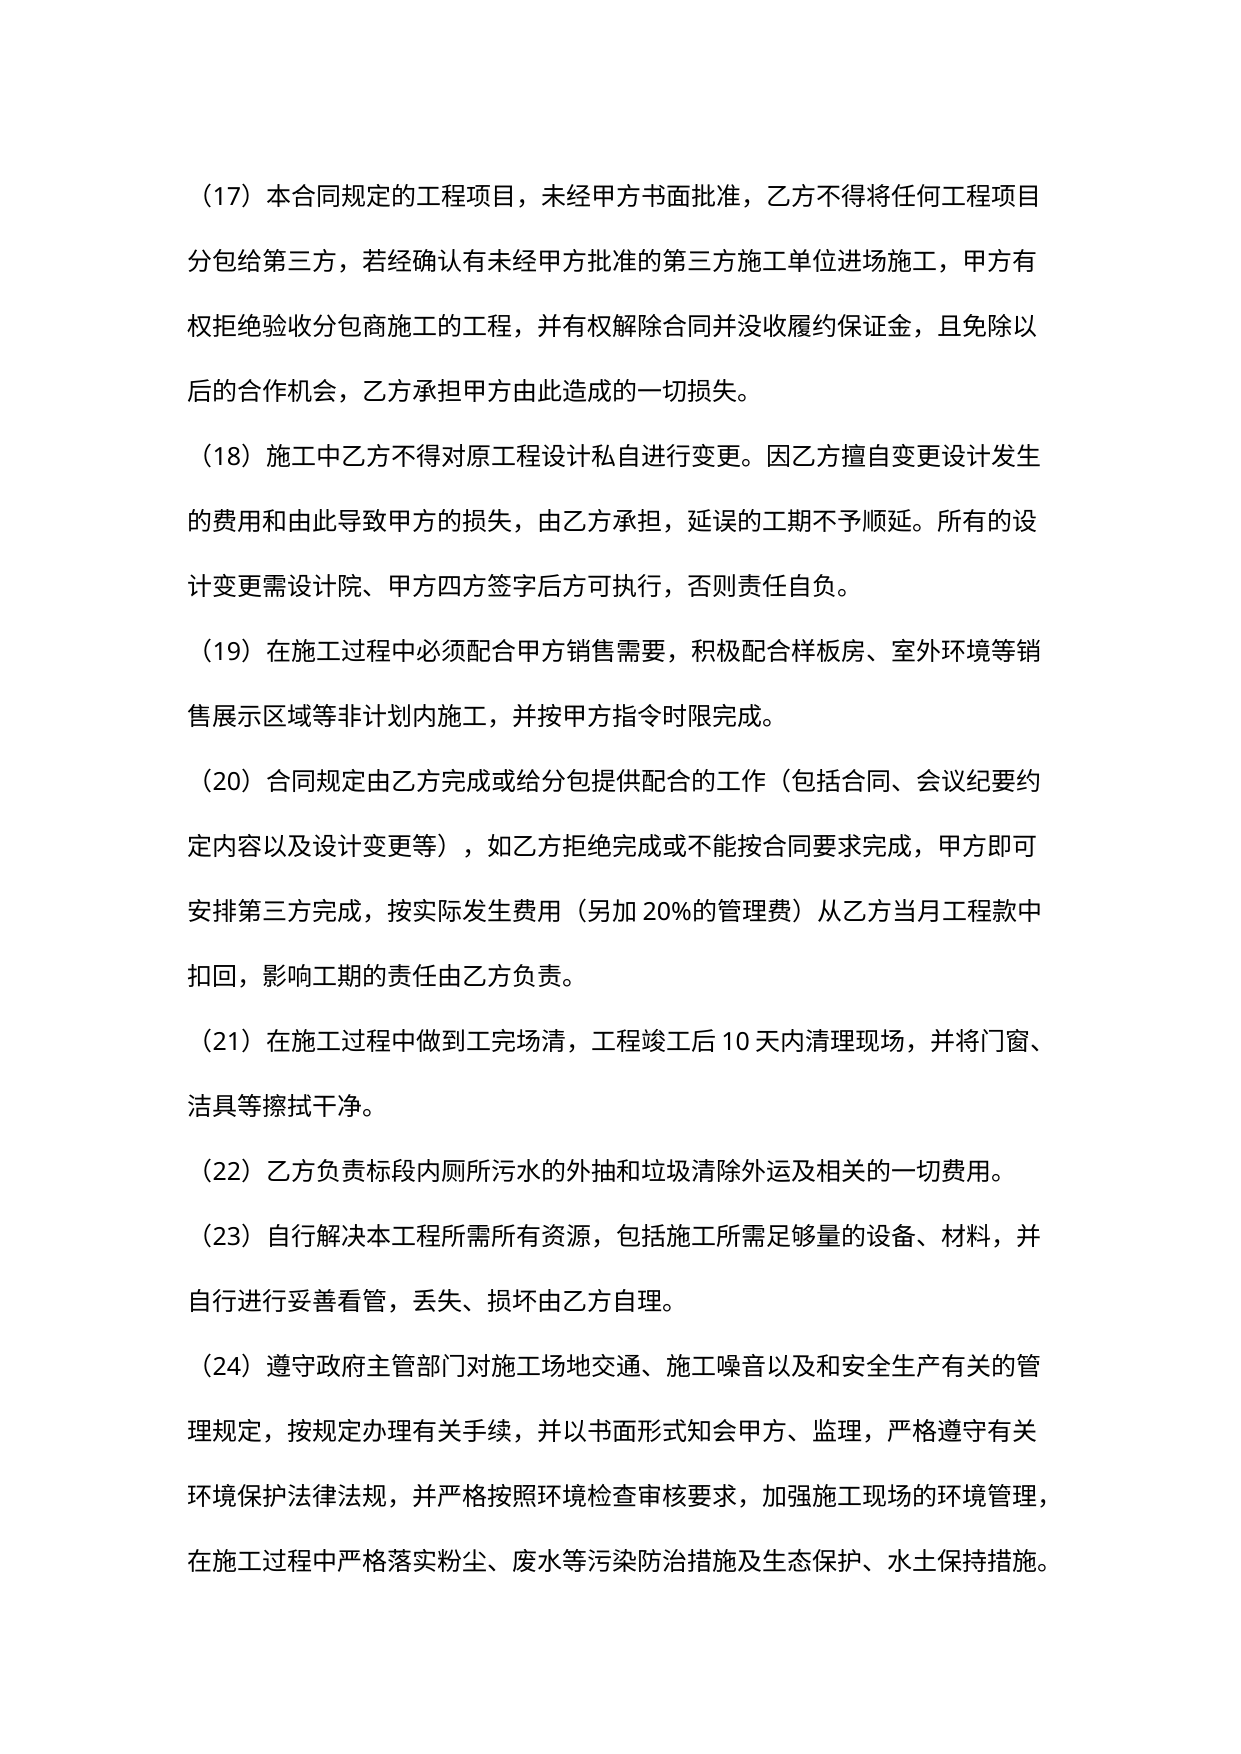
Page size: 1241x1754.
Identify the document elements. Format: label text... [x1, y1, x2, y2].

text （23）自行解决本工程所需所有资源，包括施工所需足够量的设备、材料，并自行进行妥善看管，丢失、损坏由乙方自理。 [187, 1202, 1053, 1332]
text （22）乙方负责标段内厕所污水的外抽和垃圾清除外运及相关的一切费用。 [187, 1137, 1053, 1202]
text （17）本合同规定的工程项目，未经甲方书面批准，乙方不得将任何工程项目分包给第三方，若经确认有未经甲方批准的第三方施工单位进场施工，甲方有权拒绝验收分包商施工的工程，并有权解除合同并没收履约保证金，且免除以后的合作机会，乙方承担甲方由此造成的一切损失。 [187, 162, 1053, 422]
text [187, 1332, 1053, 1592]
text （20）合同规定由乙方完成或给分包提供配合的工作（包括合同、会议纪要约定内容以及设计变更等），如乙方拒绝完成或不能按合同要求完成，甲方即可安排第三方完成，按实际发生费用（另加20%的管理费）从乙方当月工程款中扣回，影响工期的责任由乙方负责。 [187, 747, 1053, 1007]
text （18）施工中乙方不得对原工程设计私自进行变更。因乙方擅自变更设计发生的费用和由此导致甲方的损失，由乙方承担，延误的工期不予顺延。所有的设计变更需设计院、甲方四方签字后方可执行，否则责任自负。 [187, 422, 1053, 617]
text （19）在施工过程中必须配合甲方销售需要，积极配合样板房、室外环境等销售展示区域等非计划内施工，并按甲方指令时限完成。 [187, 617, 1053, 747]
text （21）在施工过程中做到工完场清，工程竣工后10天内清理现场，并将门窗、洁具等擦拭干净。 [187, 1007, 1053, 1137]
